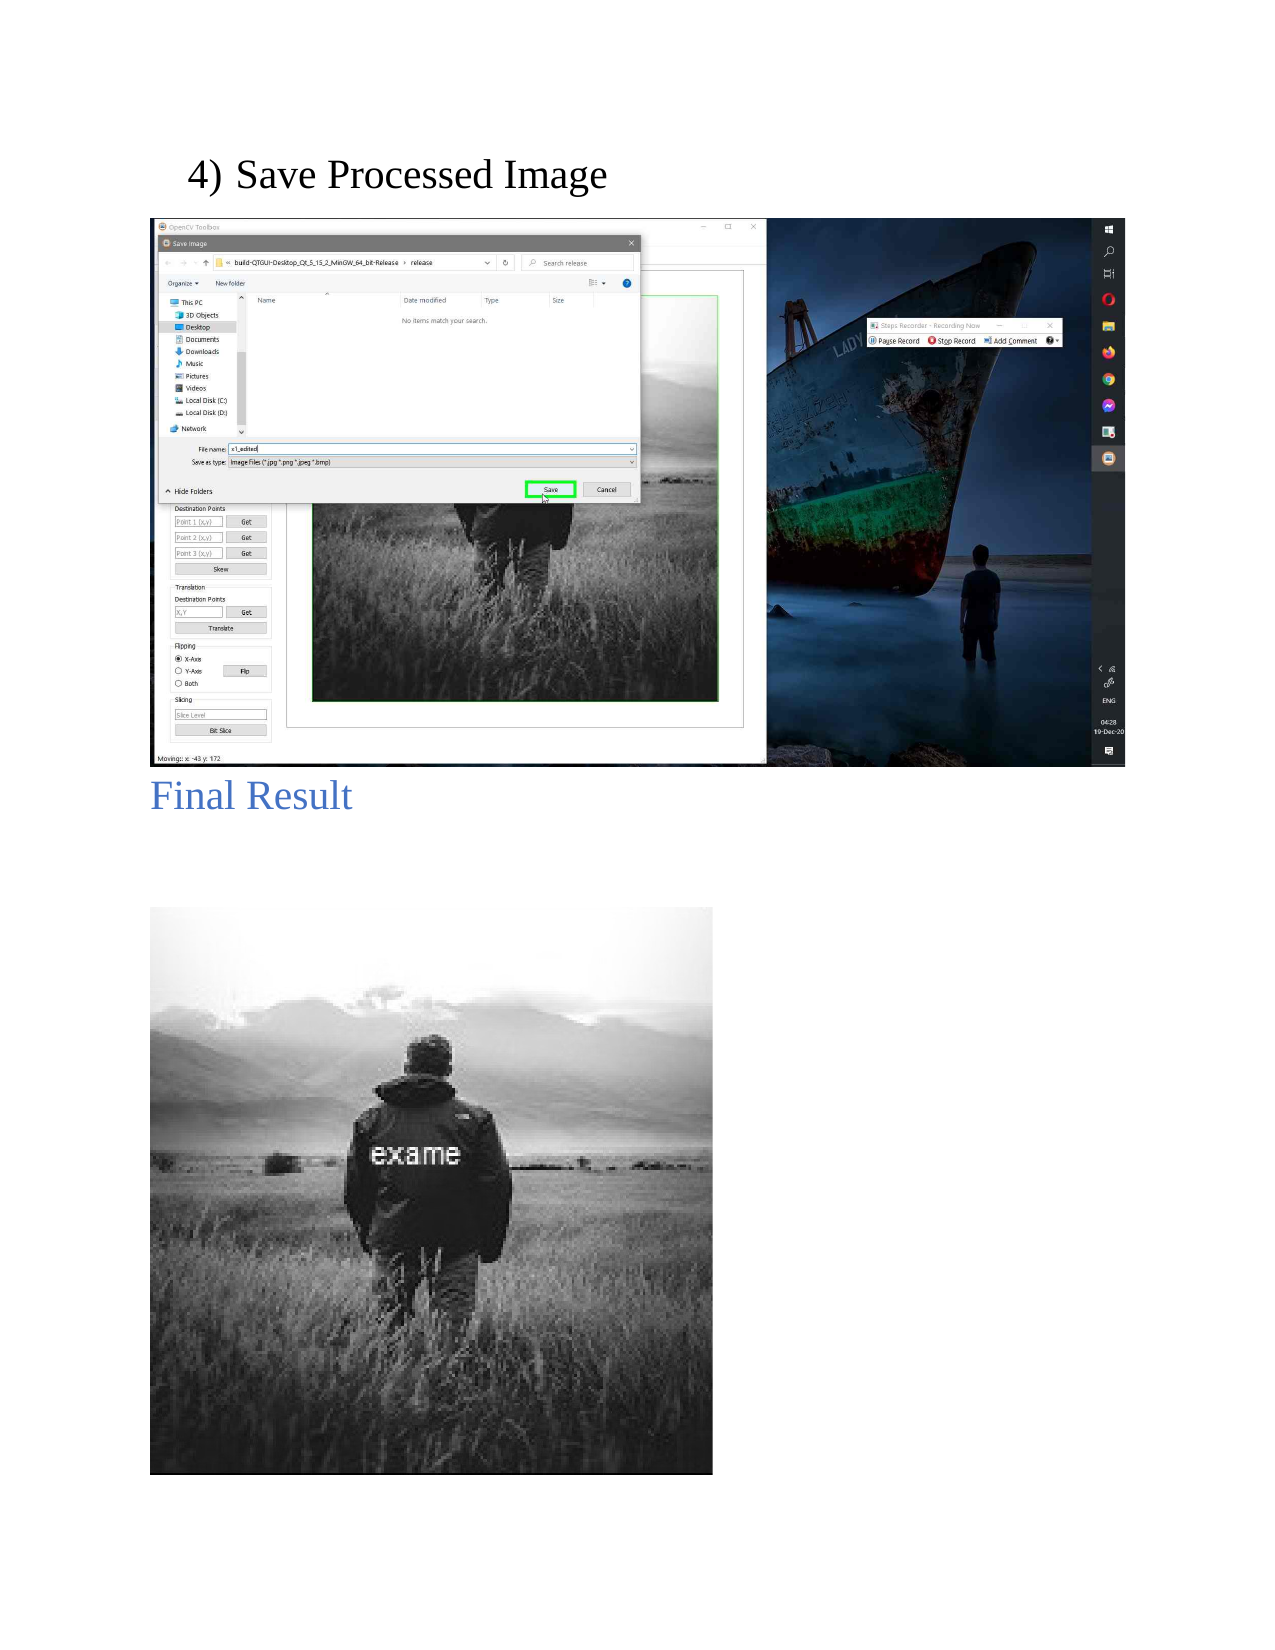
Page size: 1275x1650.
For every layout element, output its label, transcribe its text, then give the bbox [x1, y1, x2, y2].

list Save Processed Image [187, 150, 1125, 198]
picture [150, 907, 713, 1475]
text Final Result [150, 767, 1125, 819]
picture [150, 218, 1125, 767]
